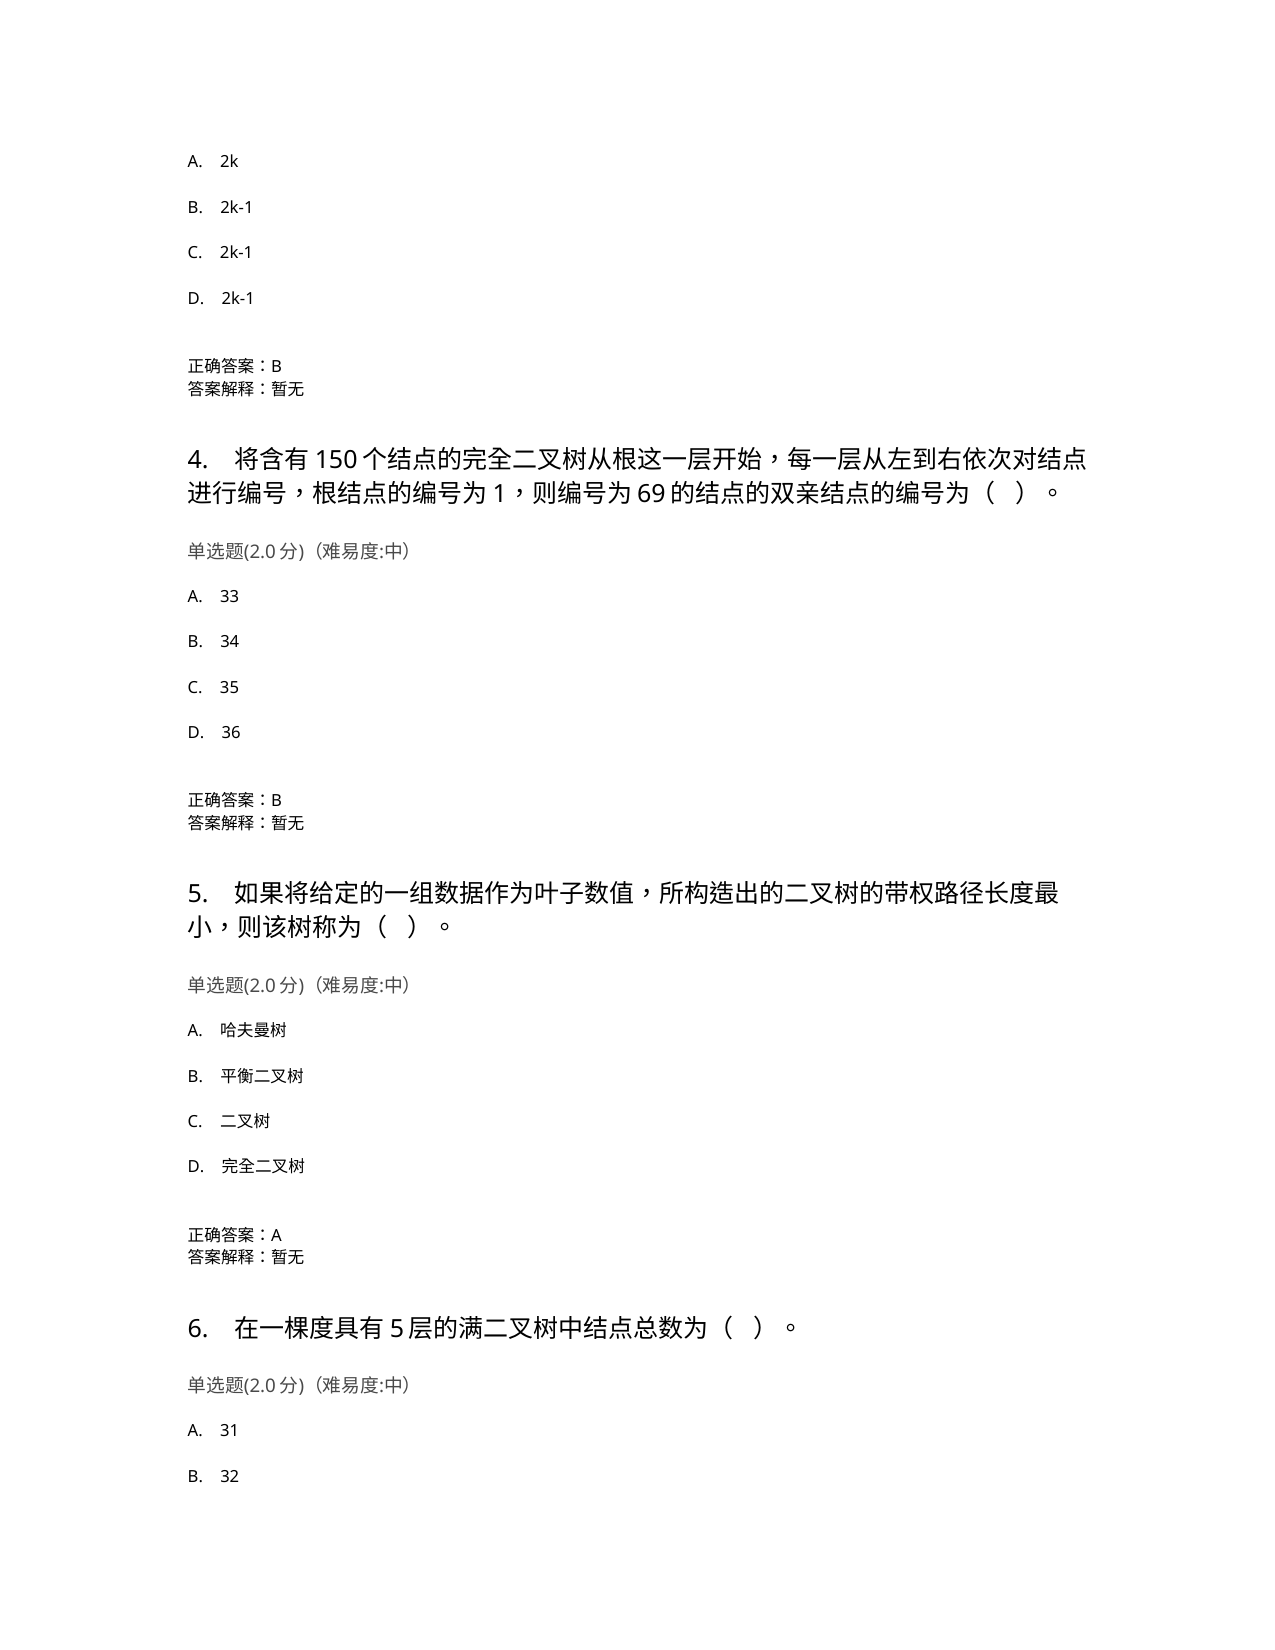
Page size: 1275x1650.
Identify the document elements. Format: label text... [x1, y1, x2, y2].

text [187, 1419, 1087, 1487]
text 单选题(2.0分)（难易度:中） [187, 538, 1087, 563]
text A. 哈夫曼树 B. 平衡二叉树 C. 二叉树 D. 完全二叉树 正确答案：A 答案解释：暂无 [187, 1019, 1087, 1268]
text 单选题(2.0分)（难易度:中） [187, 972, 1087, 998]
text 4. 将含有150个结点的完全二叉树从根这一层开始，每一层从左到右依次对结点进行编号，根结点的编号为1，则编号为69的结点的双亲结点的编号为（ ）。 [187, 441, 1087, 538]
text A. 2k B. 2k-1 C. 2k-1 D. 2k-1 正确答案：B 答案解释：暂无 [187, 150, 1087, 400]
text 6. 在一棵度具有5层的满二叉树中结点总数为（ ）。 [187, 1310, 1087, 1373]
text 5. 如果将给定的一组数据作为叶子数值，所构造出的二叉树的带权路径长度最小，则该树称为（ ）。 [187, 876, 1087, 972]
text A. 33 B. 34 C. 35 D. 36 正确答案：B 答案解释：暂无 [187, 584, 1087, 834]
text 单选题(2.0分)（难易度:中） [187, 1373, 1087, 1398]
